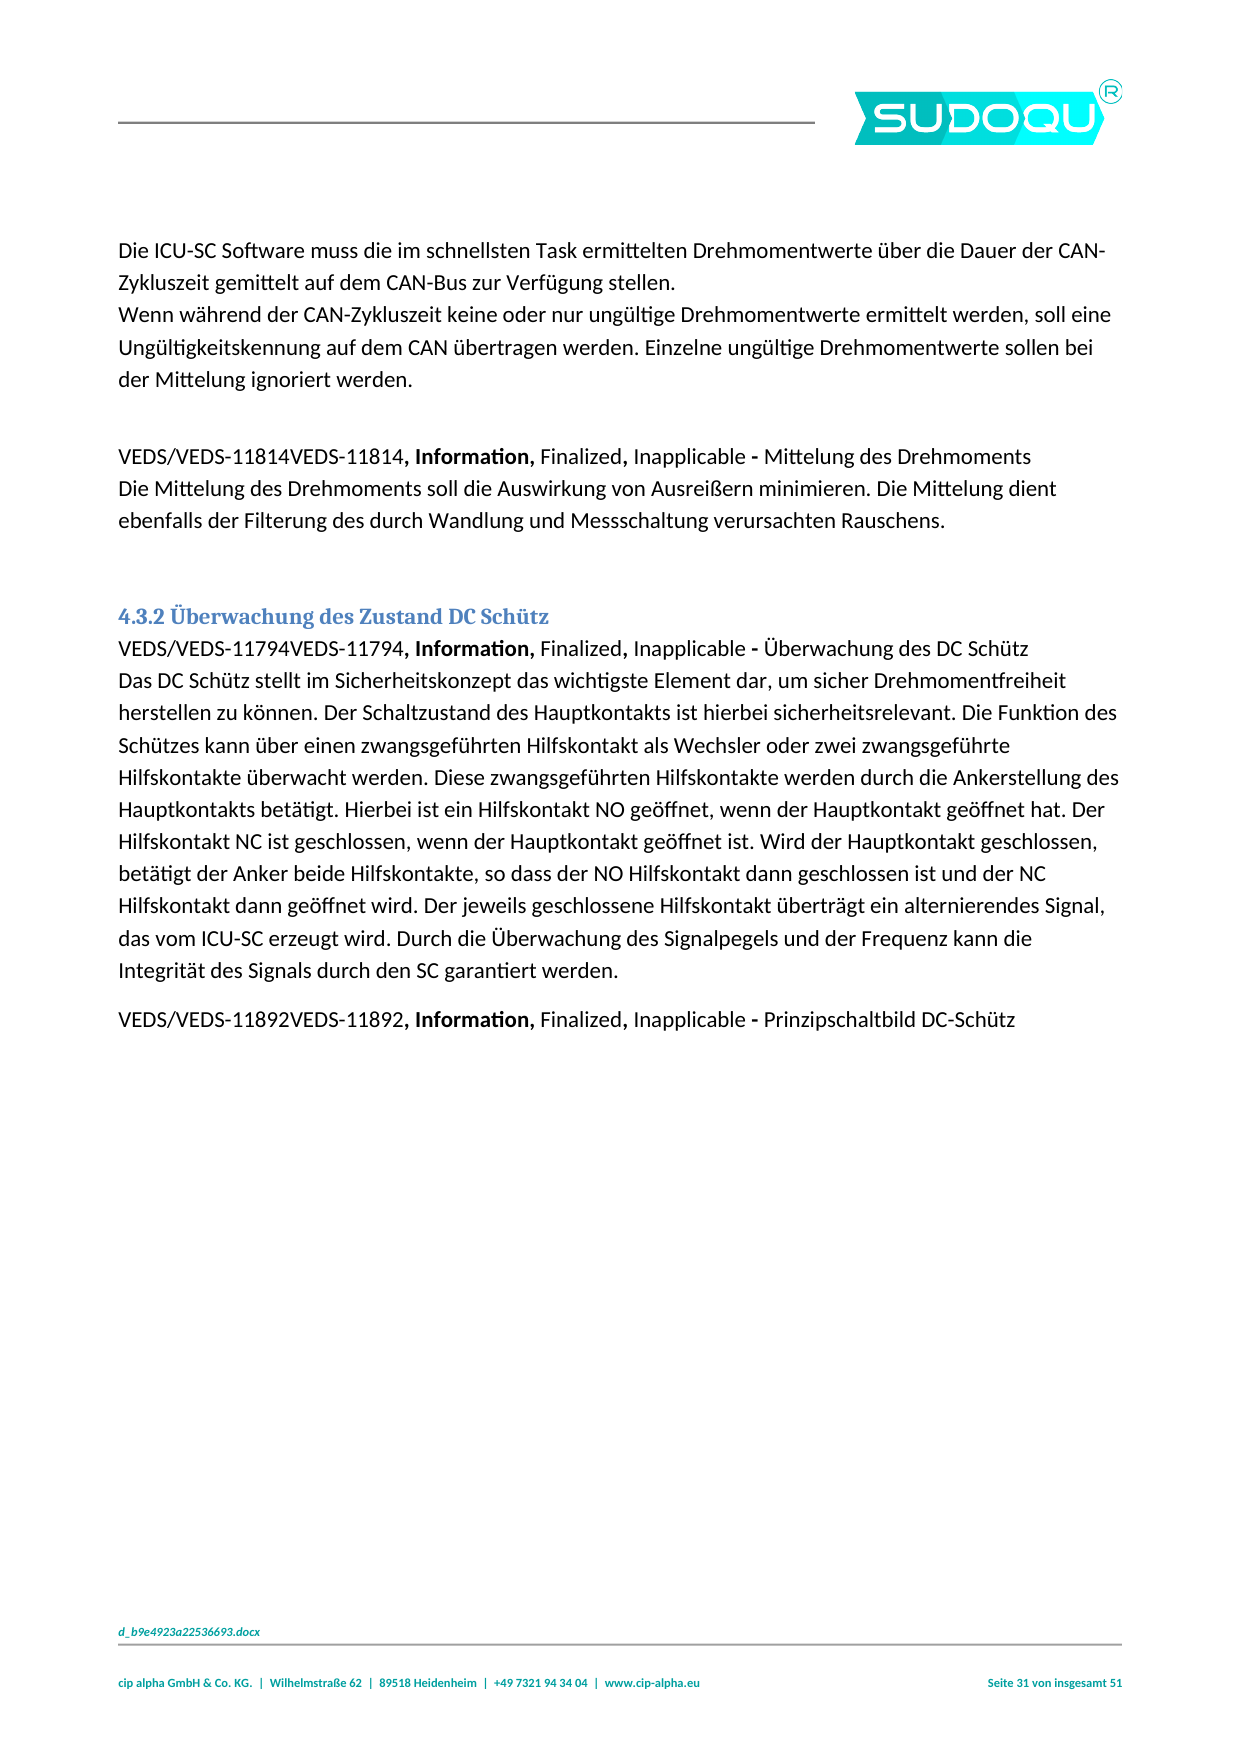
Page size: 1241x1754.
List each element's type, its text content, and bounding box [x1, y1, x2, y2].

picture [854, 79, 1123, 145]
subtitle Überwachung des Zustand DC Schütz [118, 604, 1122, 630]
